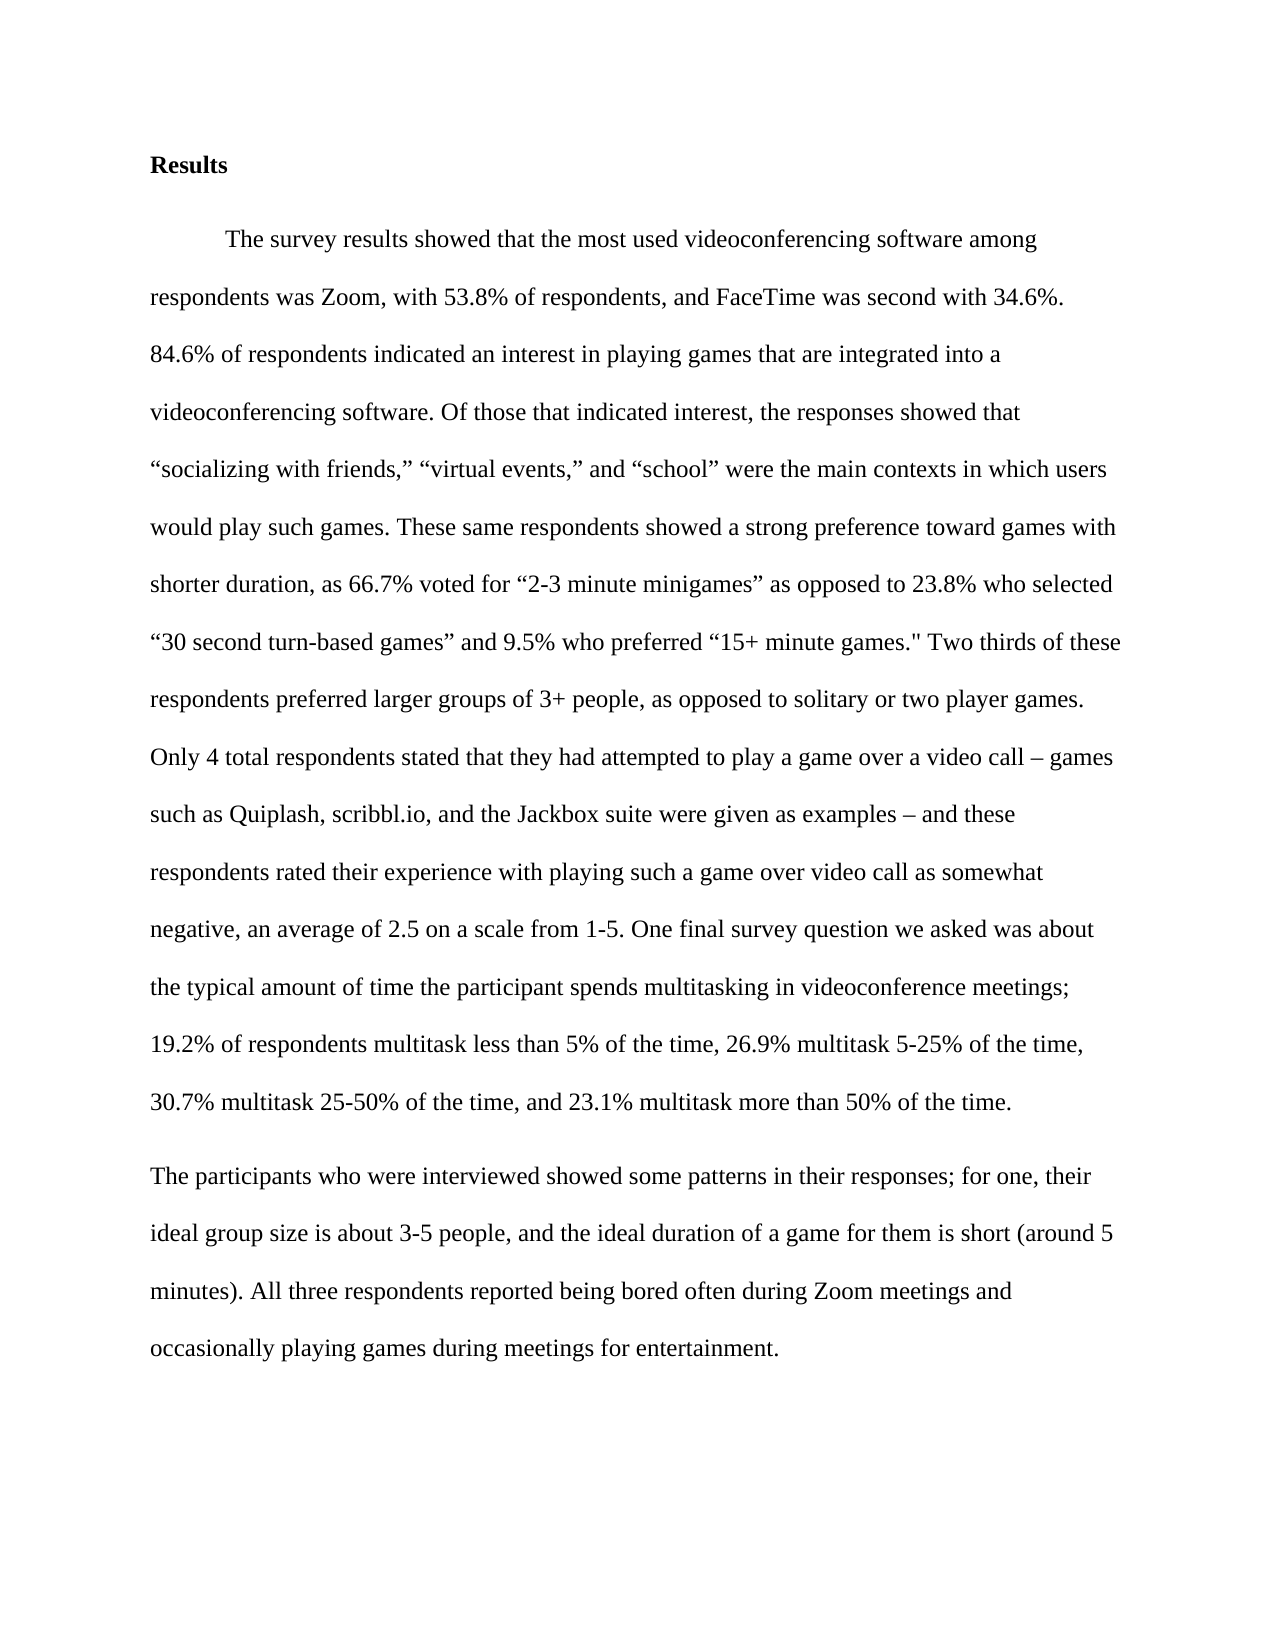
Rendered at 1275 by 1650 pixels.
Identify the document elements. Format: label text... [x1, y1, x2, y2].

text Results [150, 150, 1125, 179]
text The participants who were interviewed showed some patterns in their responses; for one, their ideal group size is about 3-5 people, and the ideal duration of a game for them is short (around 5 minutes). All three respondents reported being bored often during Zoom meetings and occasionally playing games during meetings for entertainment. [150, 1161, 1125, 1362]
text The survey results showed that the most used videoconferencing software among respondents was Zoom, with 53.8% of respondents, and FaceTime was second with 34.6%. 84.6% of respondents indicated an interest in playing games that are integrated into a videoconferencing software. Of those that indicated interest, the responses showed that “socializing with friends,” “virtual events,” and “school” were the main contexts in which users would play such games. These same respondents showed a strong preference toward games with shorter duration, as 66.7% voted for “2-3 minute minigames” as opposed to 23.8% who selected “30 second turn-based games” and 9.5% who preferred “15+ minute games." Two thirds of these respondents preferred larger groups of 3+ people, as opposed to solitary or two player games. Only 4 total respondents stated that they had attempted to play a game over a video call – games such as Quiplash, scribbl.io, and the Jackbox suite were given as examples – and these respondents rated their experience with playing such a game over video call as somewhat negative, an average of 2.5 on a scale from 1-5. One final survey question we asked was about the typical amount of time the participant spends multitasking in videoconference meetings; 19.2% of respondents multitask less than 5% of the time, 26.9% multitask 5-25% of the time, 30.7% multitask 25-50% of the time, and 23.1% multitask more than 50% of the time. [150, 224, 1125, 1115]
